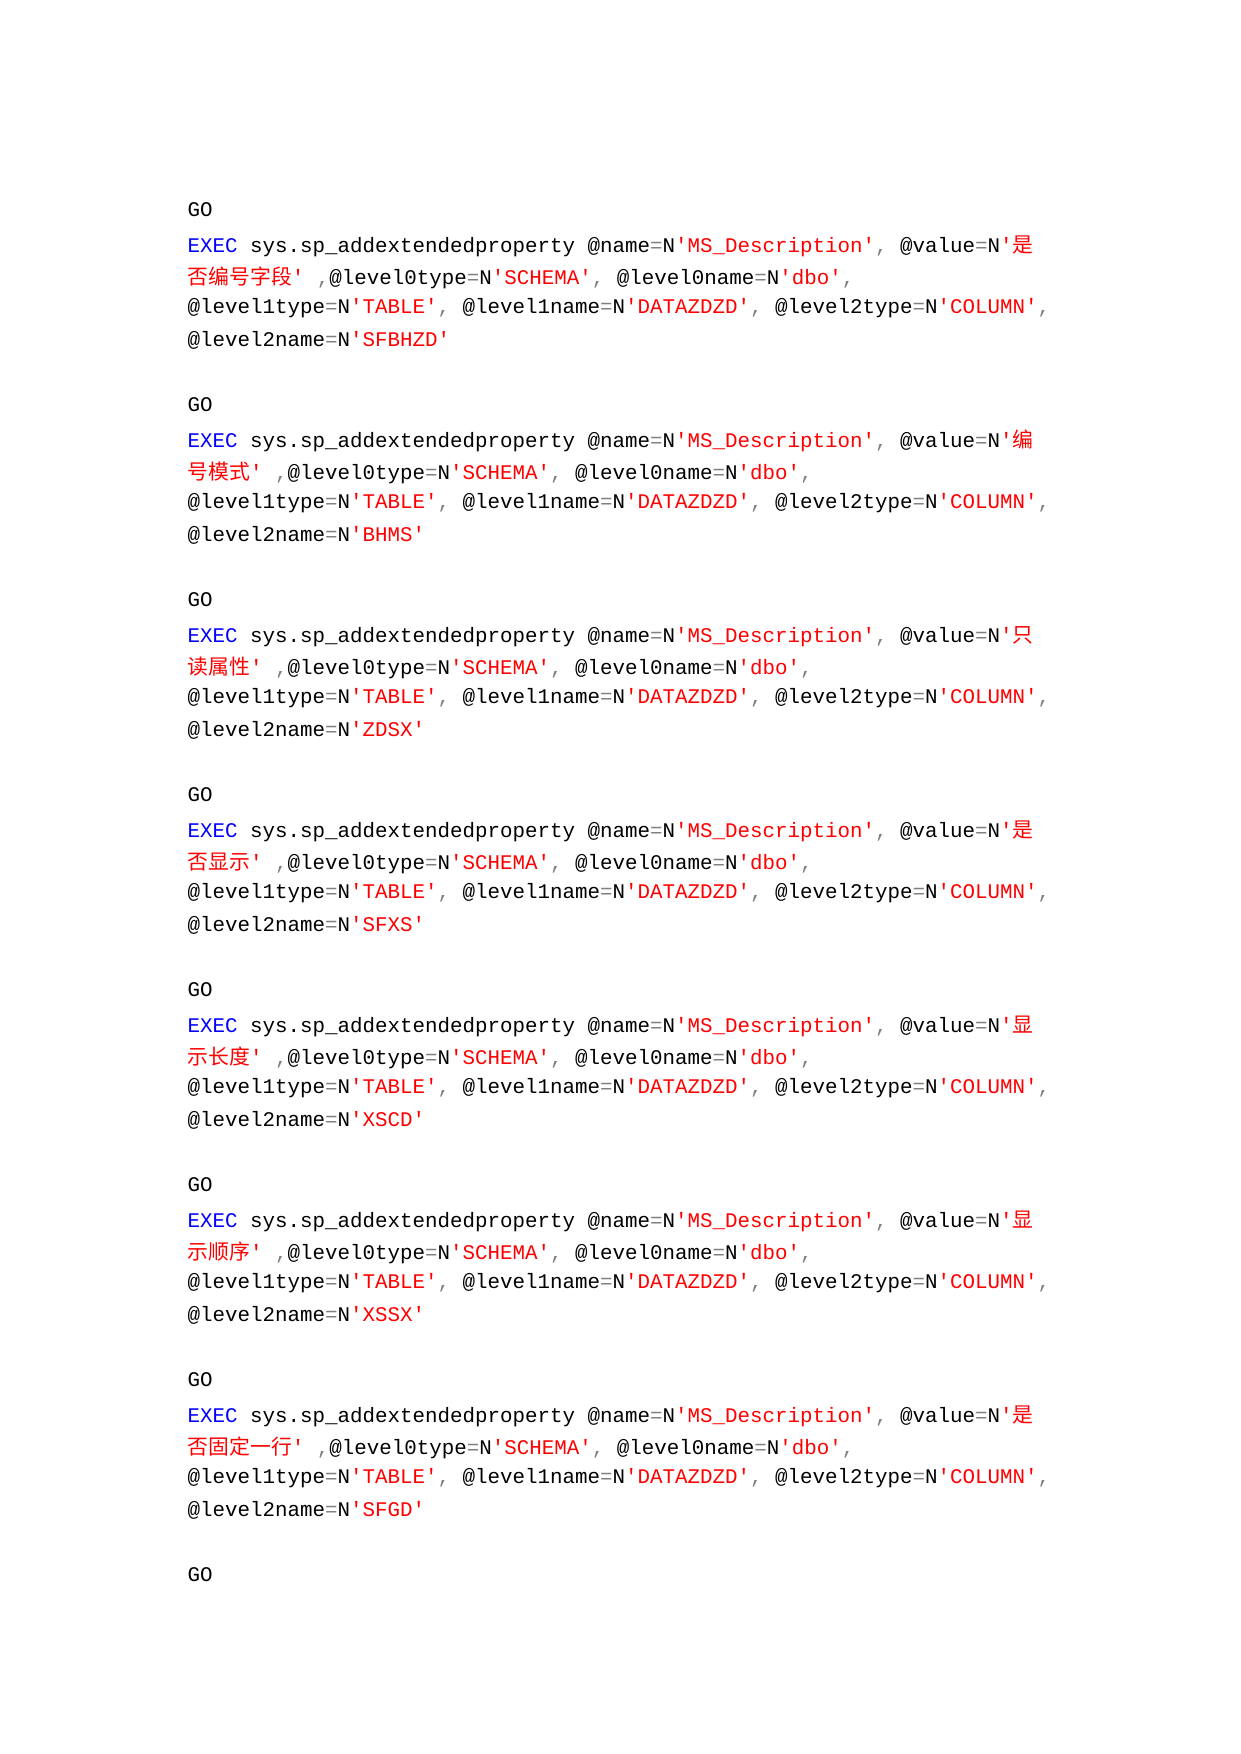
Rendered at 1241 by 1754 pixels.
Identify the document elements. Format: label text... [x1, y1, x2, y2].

text GO [187, 1559, 1053, 1592]
text GO [187, 779, 1053, 812]
text GO [187, 1364, 1053, 1397]
text EXEC sys.sp_addextendedproperty @name=N'MS_Description', @value=N'编号模式' ,@level0type=N'SCHEMA', @level0name=N'dbo', @level1type=N'TABLE', @level1name=N'DATAZDZD', @level2type=N'COLUMN', @level2name=N'BHMS' [187, 422, 1053, 552]
text EXEC sys.sp_addextendedproperty @name=N'MS_Description', @value=N'是否编号字段' ,@level0type=N'SCHEMA', @level0name=N'dbo', @level1type=N'TABLE', @level1name=N'DATAZDZD', @level2type=N'COLUMN', @level2name=N'SFBHZD' [187, 227, 1053, 357]
text GO [187, 194, 1053, 227]
text EXEC sys.sp_addextendedproperty @name=N'MS_Description', @value=N'显示长度' ,@level0type=N'SCHEMA', @level0name=N'dbo', @level1type=N'TABLE', @level1name=N'DATAZDZD', @level2type=N'COLUMN', @level2name=N'XSCD' [187, 1007, 1053, 1137]
text EXEC sys.sp_addextendedproperty @name=N'MS_Description', @value=N'显示顺序' ,@level0type=N'SCHEMA', @level0name=N'dbo', @level1type=N'TABLE', @level1name=N'DATAZDZD', @level2type=N'COLUMN', @level2name=N'XSSX' [187, 1202, 1053, 1332]
text EXEC sys.sp_addextendedproperty @name=N'MS_Description', @value=N'只读属性' ,@level0type=N'SCHEMA', @level0name=N'dbo', @level1type=N'TABLE', @level1name=N'DATAZDZD', @level2type=N'COLUMN', @level2name=N'ZDSX' [187, 617, 1053, 747]
text GO [187, 974, 1053, 1007]
text GO [187, 584, 1053, 617]
text EXEC sys.sp_addextendedproperty @name=N'MS_Description', @value=N'是否固定一行' ,@level0type=N'SCHEMA', @level0name=N'dbo', @level1type=N'TABLE', @level1name=N'DATAZDZD', @level2type=N'COLUMN', @level2name=N'SFGD' [187, 1397, 1053, 1527]
text GO [187, 389, 1053, 422]
text EXEC sys.sp_addextendedproperty @name=N'MS_Description', @value=N'是否显示' ,@level0type=N'SCHEMA', @level0name=N'dbo', @level1type=N'TABLE', @level1name=N'DATAZDZD', @level2type=N'COLUMN', @level2name=N'SFXS' [187, 812, 1053, 942]
text GO [187, 1169, 1053, 1202]
